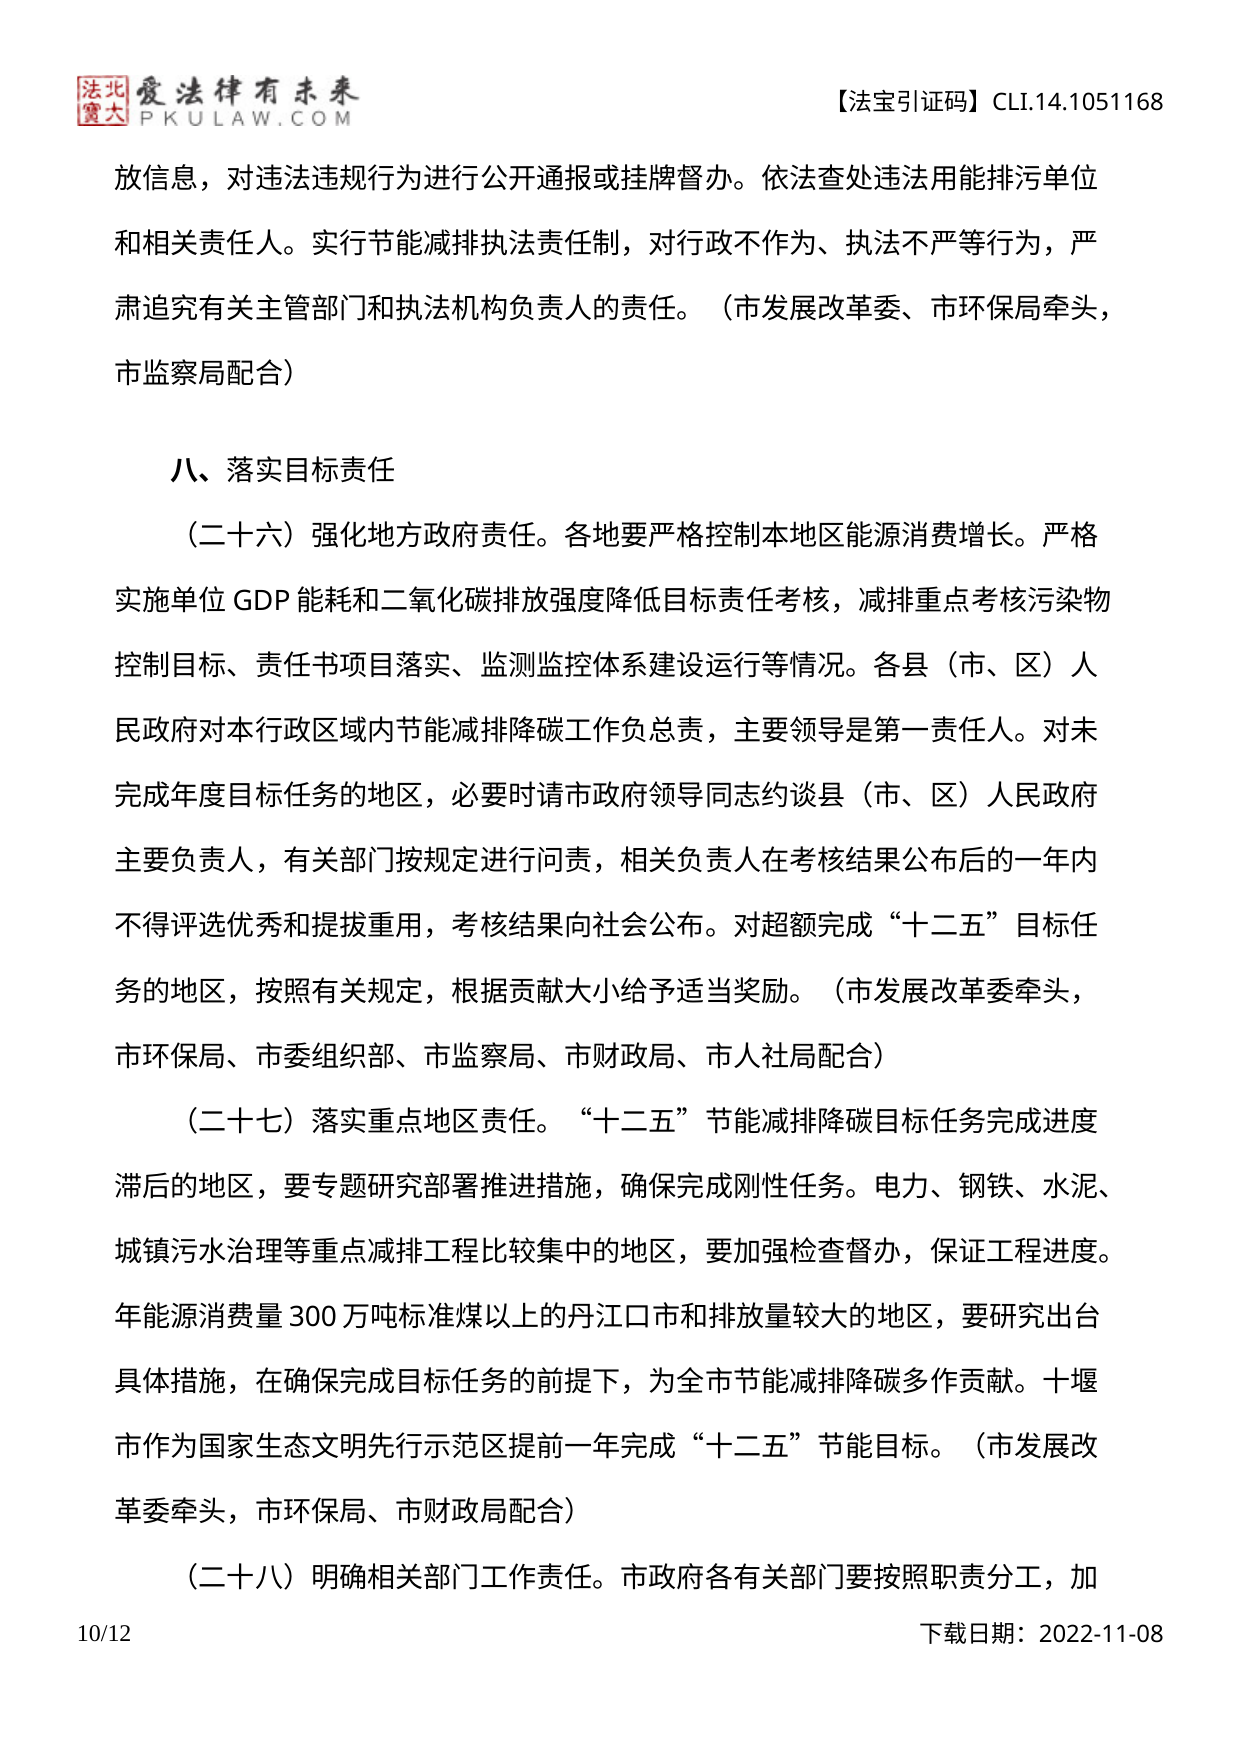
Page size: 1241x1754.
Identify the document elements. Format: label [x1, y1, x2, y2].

text [114, 447, 1126, 1595]
picture [76, 75, 361, 126]
text [114, 156, 1126, 392]
